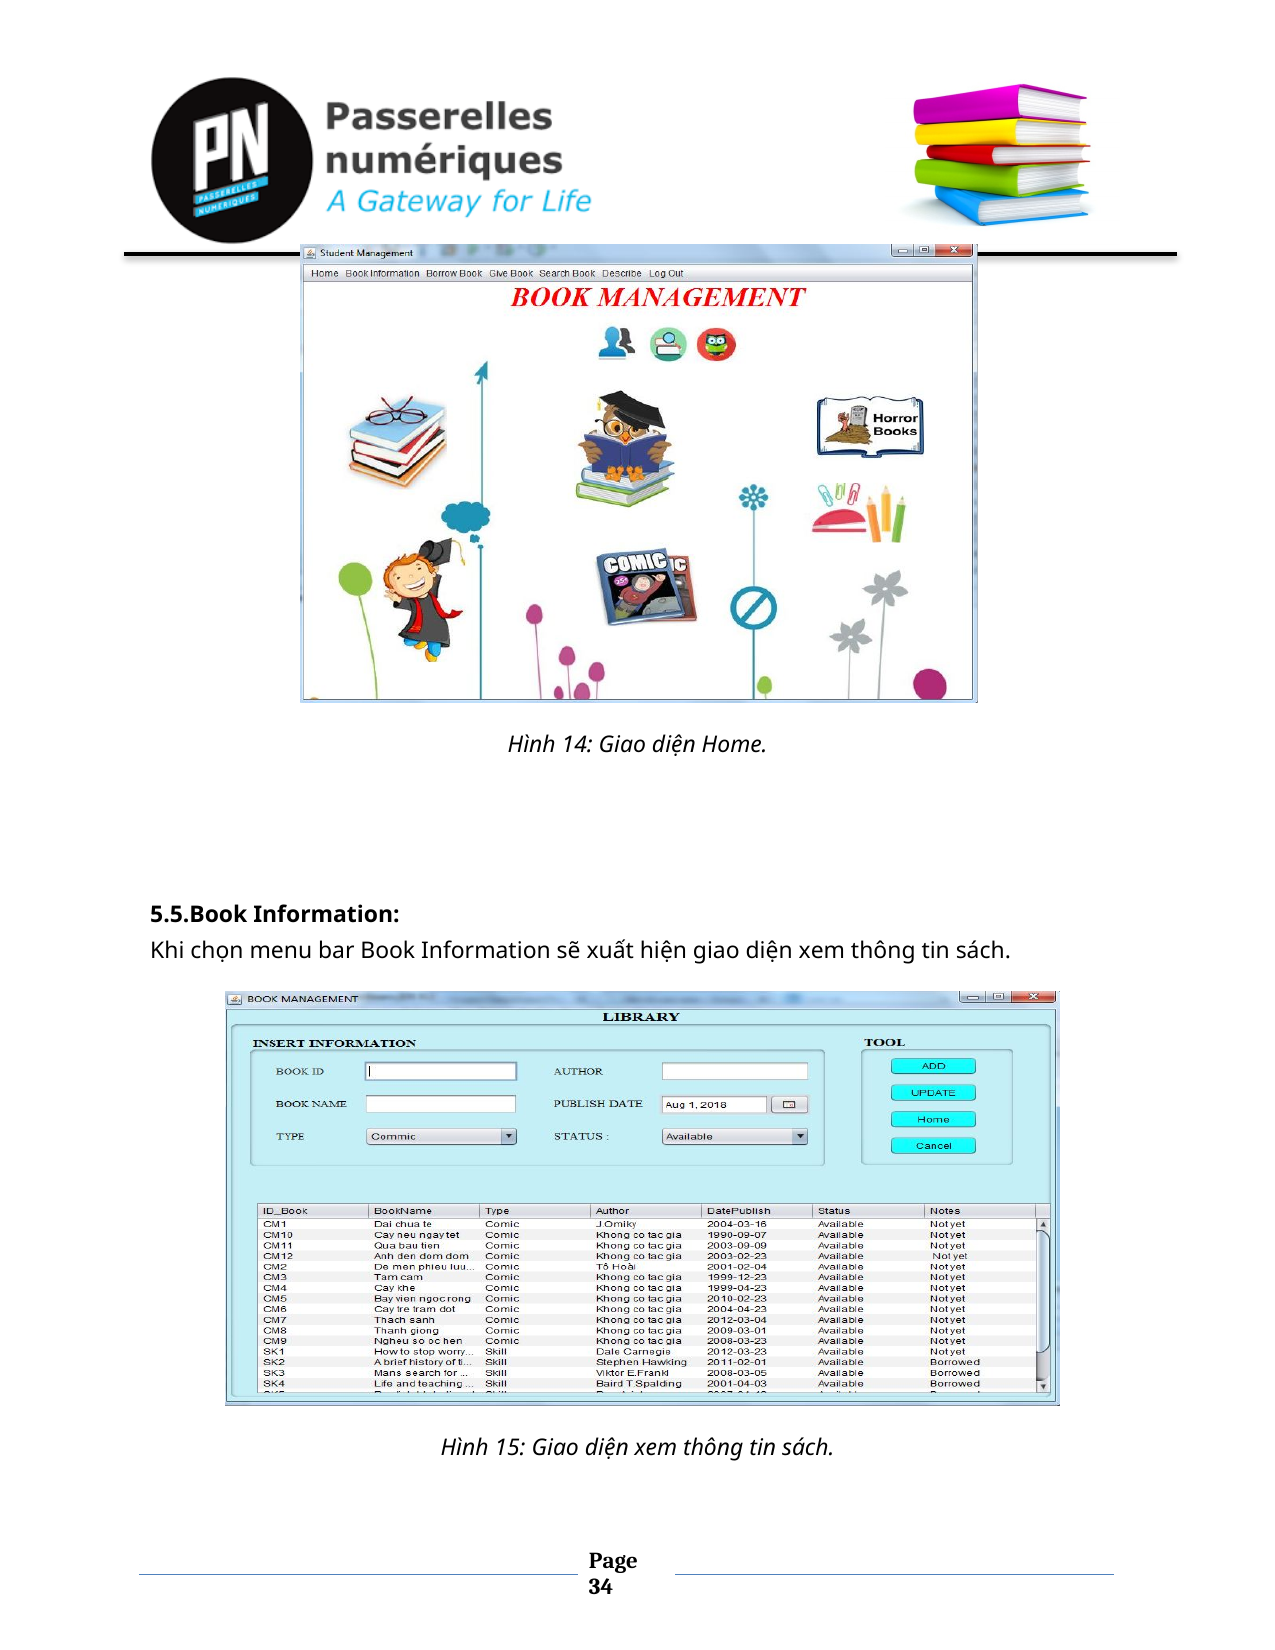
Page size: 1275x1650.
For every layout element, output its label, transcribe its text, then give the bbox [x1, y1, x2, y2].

text Hình 14: Giao diện Home. [150, 728, 1125, 759]
text Hình 15: Giao diện xem thông tin sách. [150, 1431, 1125, 1462]
picture [150, 75, 1121, 703]
text Khi chọn menu bar Book Information sẽ xuất hiện giao diện xem thông tin sách. [150, 934, 1125, 966]
subtitle 5.5.Book Information: [150, 898, 1125, 929]
picture [225, 991, 1060, 1406]
